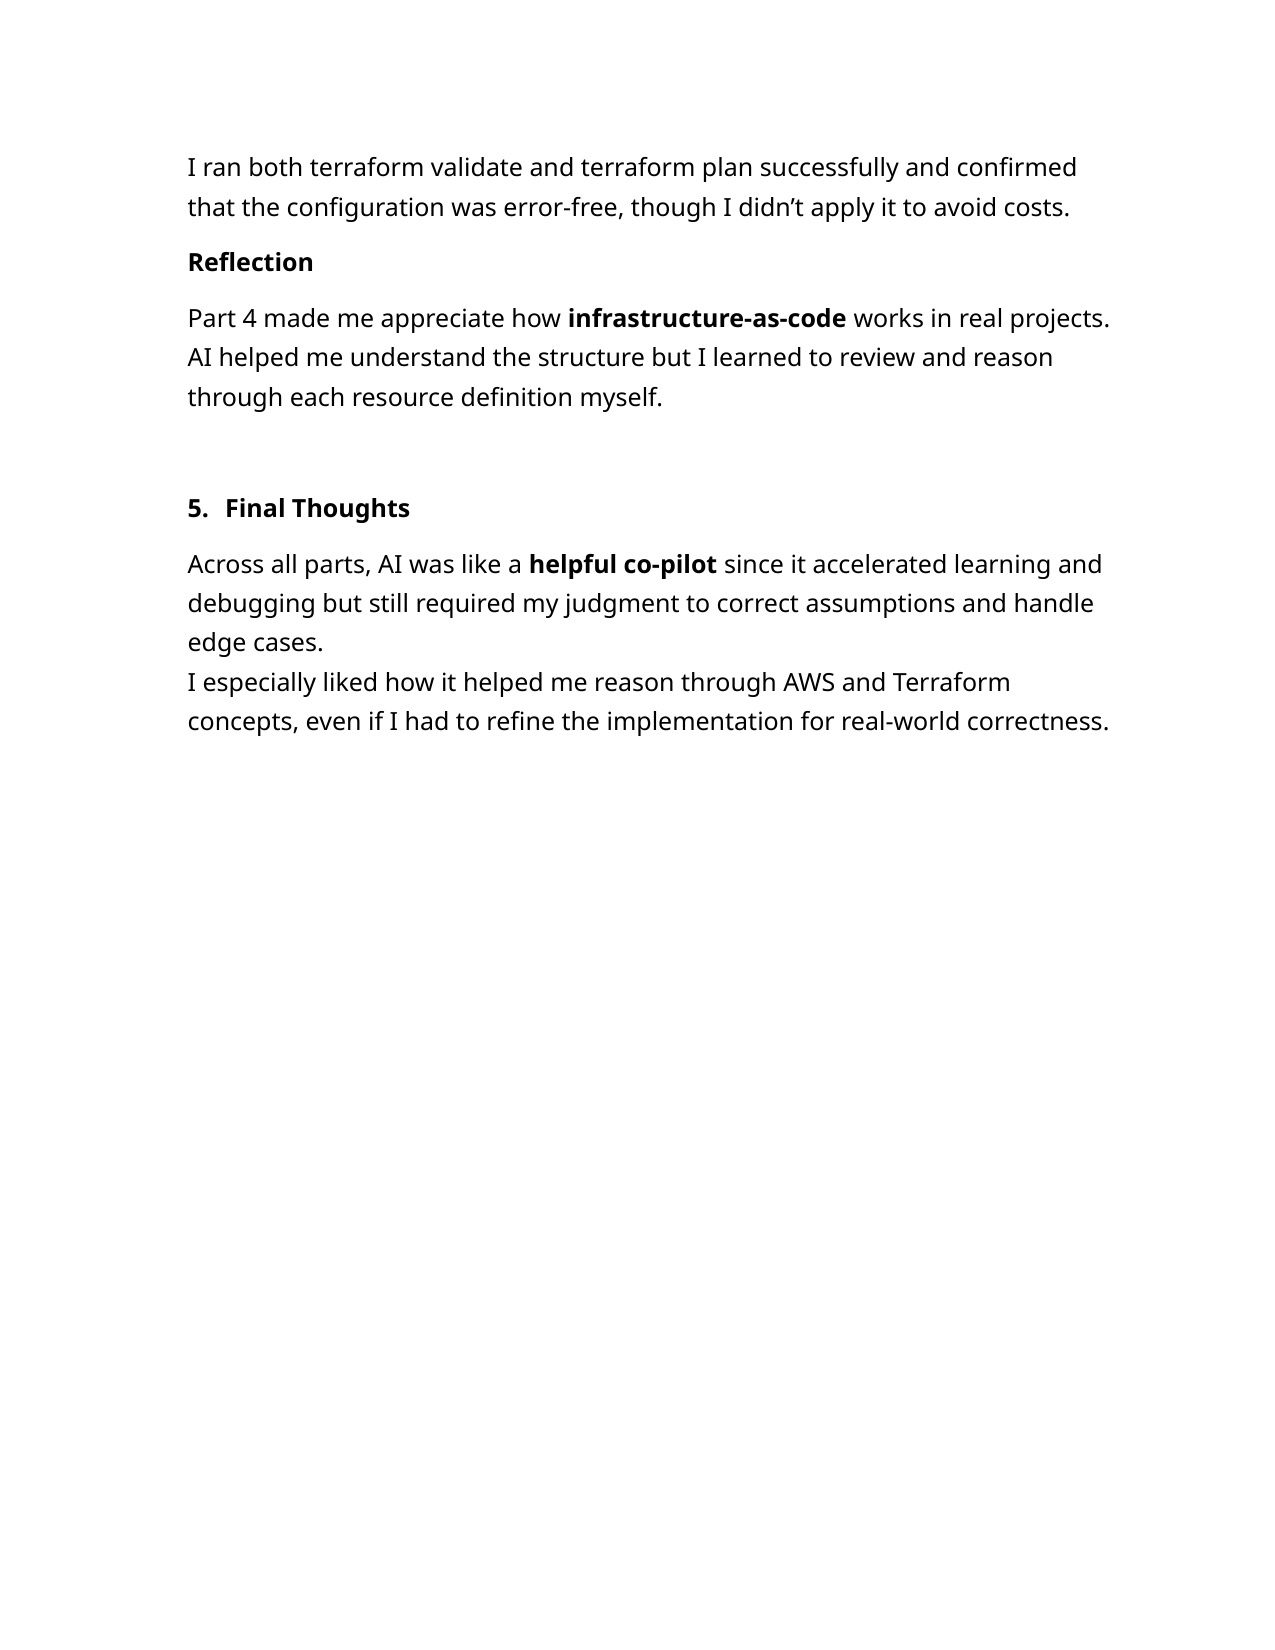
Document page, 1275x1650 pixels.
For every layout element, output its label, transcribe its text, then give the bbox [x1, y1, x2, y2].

text Reflection [150, 245, 1125, 279]
text I ran both terraform validate and terraform plan successfully and confirmed that the configuration was error-free, though I didn’t apply it to avoid costs. [187, 150, 1125, 223]
text Across all parts, AI was like a helpful co-pilot since it accelerated learning and debugging but still required my judgment to correct assumptions and handle edge cases. I especially liked how it helped me reason through AWS and Terraform concepts, even if I had to refine the implementation for real-world correctness. [187, 547, 1125, 737]
list Final Thoughts [187, 491, 1125, 525]
text Part 4 made me appreciate how infrastructure-as-code works in real projects. AI helped me understand the structure but I learned to review and reason through each resource definition myself. [187, 301, 1125, 413]
